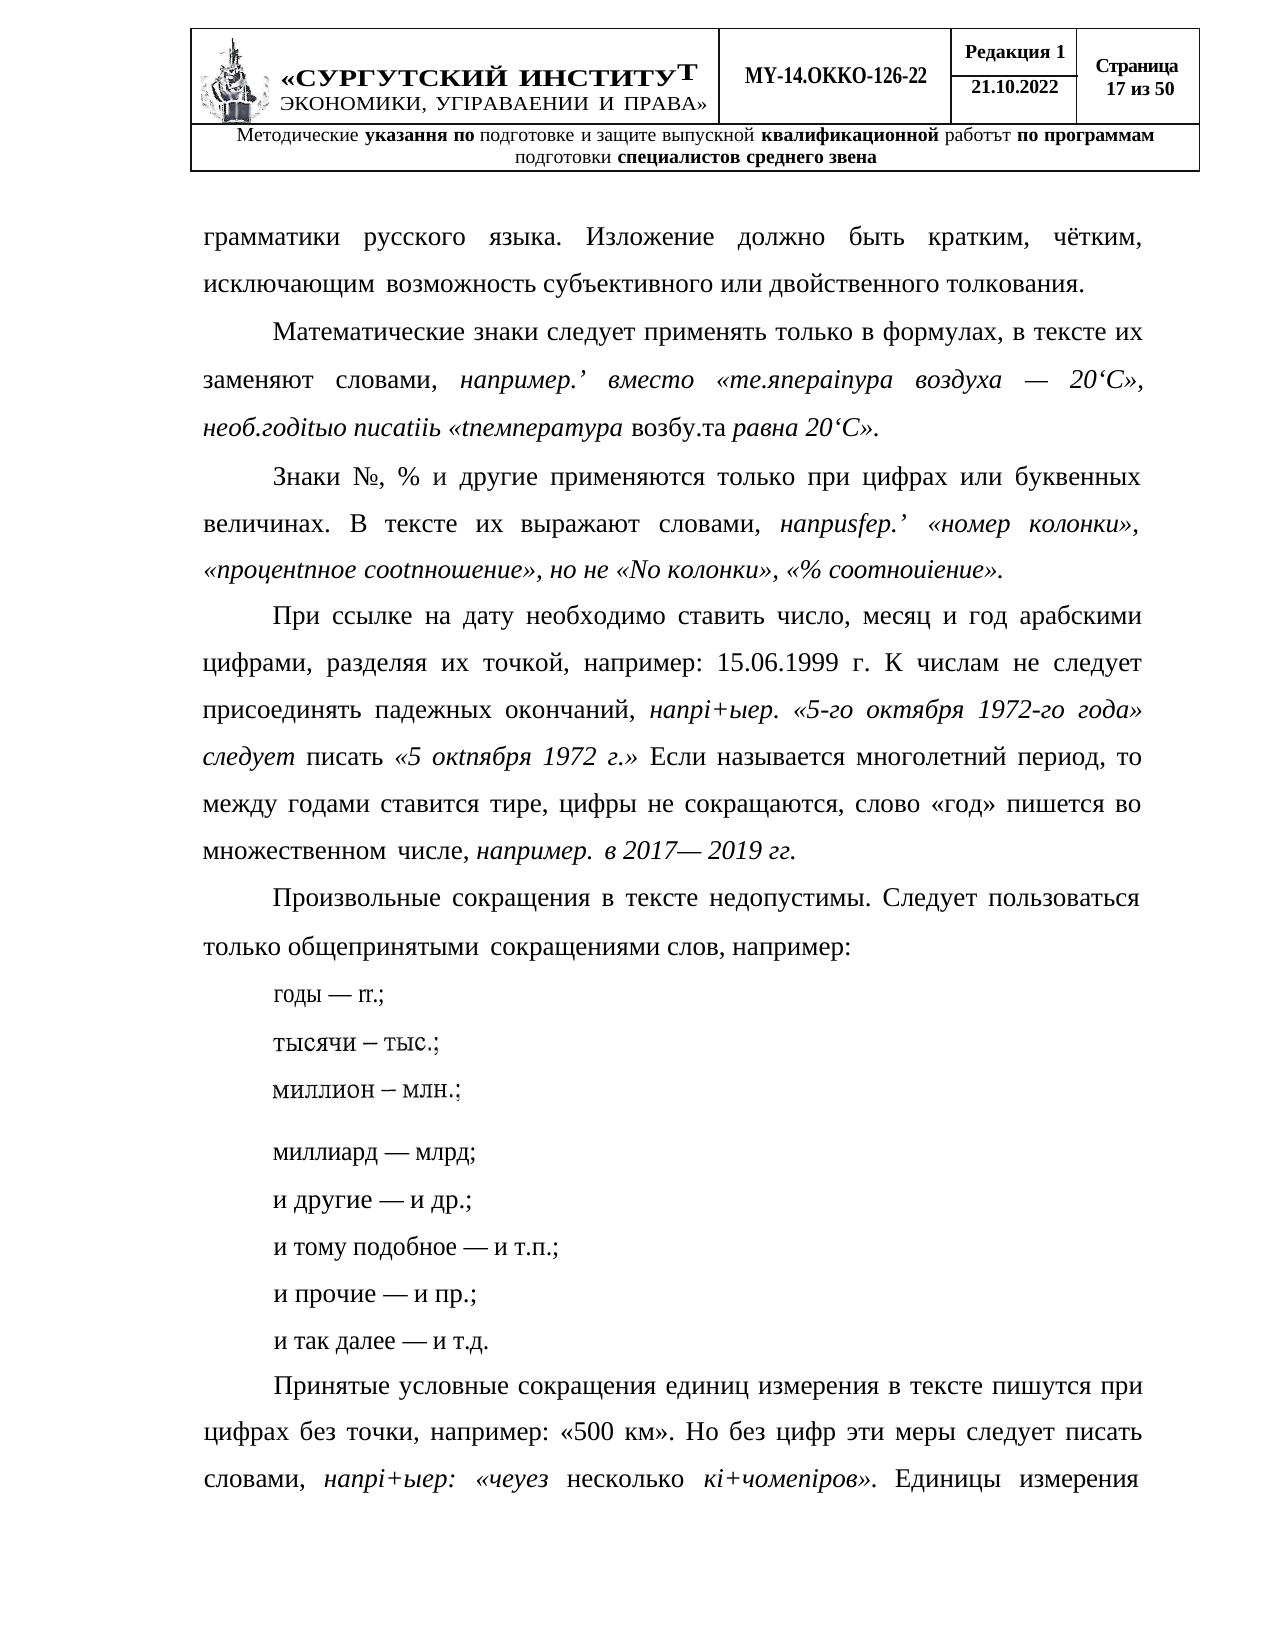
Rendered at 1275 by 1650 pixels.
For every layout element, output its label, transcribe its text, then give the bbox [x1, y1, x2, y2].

text миллиард — млрд; и другие — и др.; [273, 1100, 487, 1214]
picture [272, 1084, 460, 1101]
table_header Страница 17 из 50 [1077, 29, 1199, 123]
table_header «СУРГУТСКИЙ ИНСТИТУТ ЭКОНОМИКИ, УГІРАВАЕНИИ И ПРАВА» [192, 29, 718, 123]
text «проценtпное сооtпношение», но не «No колонки», «% соотноиіение». [203, 554, 1212, 585]
table_header MY-14.OKKO-126-22 [720, 29, 950, 123]
table_header Редакция 1 [952, 29, 1076, 75]
text грамматики русского языка. Изложение должно быть кратким, чётким, исключающим возможность субъективного или двойственного толкования. [203, 220, 1143, 298]
text При ссылке на дату необходимо ставить число, месяц и год арабскими цифрами, разделяя их точкой, например: 15.06.1999 г. К числам не следует присоединять падежных окончаний, напрі+ыер. «5-го октября 1972-го года» следует писать «5 окtпября 1972 г.» Если называется многолетний период, то между годами ставится тире, цифры не сокращаются, слово «год» пишется во множественном числе, например. в 2017— 2019 гг. [202, 599, 1143, 866]
text и тому подобное — и т.п.; и прочие — и пр.; [273, 1230, 570, 1309]
text годы — rr.; [273, 979, 1212, 1009]
text и так далее — и т.д. [274, 1325, 1212, 1355]
text Знаки №, % и другие применяются только при цифрах или буквенных величинах. В тексте их выражают словами, нanpusfep.’ «номер колонки», [203, 460, 1141, 538]
table_cell 21.10.2022 [952, 77, 1076, 123]
table_cell Методические указання по подготовке и защите выпускной квалификационной работът по программам подготовки специалистов среднего звена [192, 125, 1199, 170]
text Принятые условные сокращения единиц измерения в тексте пишутся при цифрах без точки, например: «500 км». Но без цифр эти меры следует писать словами, напрі+ыер: «чеуез несколько кі+чомепіров». Единицы измерения [203, 1369, 1144, 1493]
text Математические знаки следует применять только в формулах, в тексте их заменяют словами, например.’ вместо «те.япераіпура воздуха — 20‘C», необ.годіtыо nиcatiiь «tпeмnepaтypa возбу.та равна 20‘C». [203, 315, 1144, 443]
picture [273, 1037, 438, 1055]
text Произвольные сокращения в тексте недопустимы. Следует пользоваться только общепринятыми сокращениями слов, например: [203, 882, 1141, 961]
